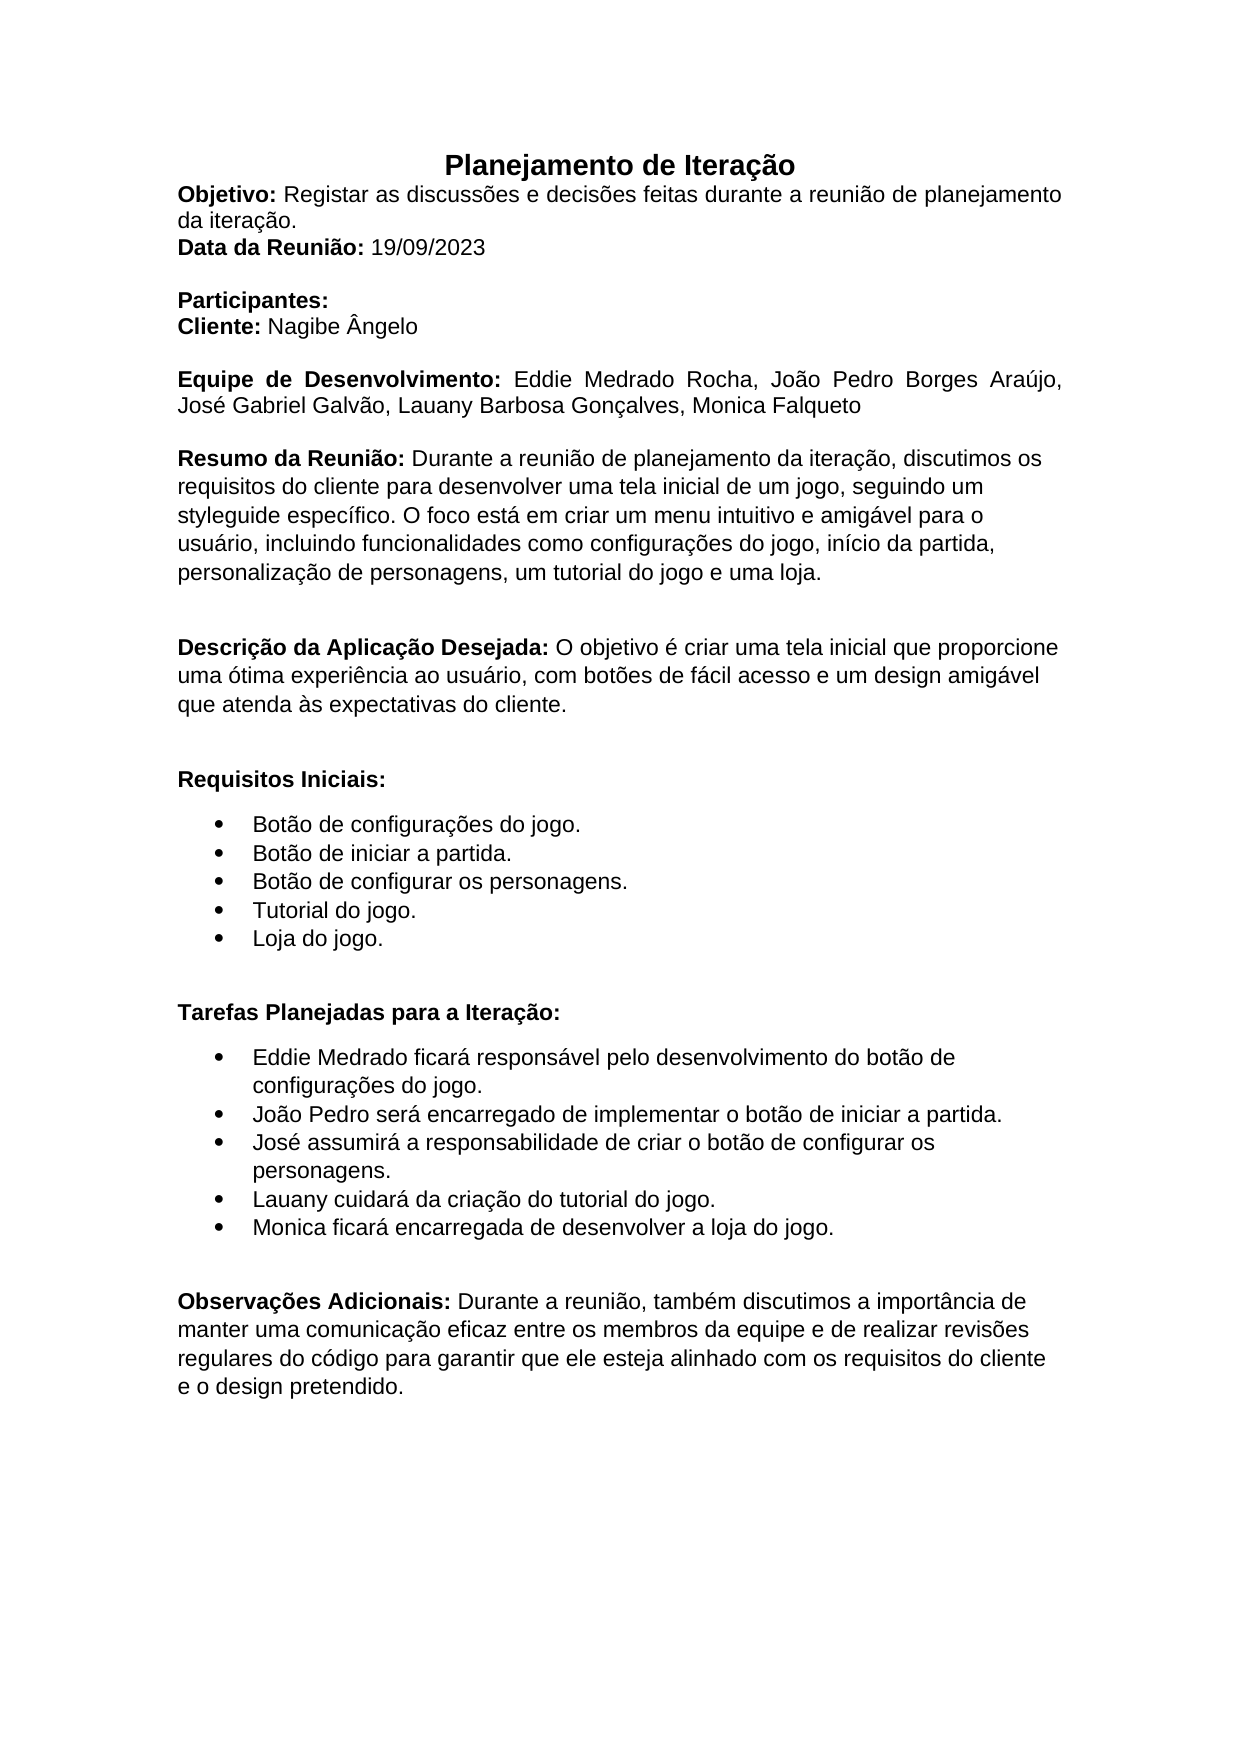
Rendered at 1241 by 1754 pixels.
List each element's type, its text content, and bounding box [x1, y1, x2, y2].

list João Pedro será encarregado de implementar o botão de iniciar a partida. [215, 1101, 1063, 1127]
text Equipe de Desenvolvimento: Eddie Medrado Rocha, João Pedro Borges Araújo, José Gabriel Galvão, Lauany Barbosa Gonçalves, Monica Falqueto [177, 366, 1063, 418]
list Tutorial do jogo. [215, 897, 1063, 923]
text Descrição da Aplicação Desejada: O objetivo é criar uma tela inicial que proporcione uma ótima experiência ao usuário, com botões de fácil acesso e um design amigável que atenda às expectativas do cliente. [177, 634, 1063, 747]
list Lauany cuidará da criação do tutorial do jogo. [215, 1186, 1063, 1212]
list Eddie Medrado ficará responsável pelo desenvolvimento do botão de configurações do jogo. [215, 1044, 1063, 1098]
list Monica ficará encarregada de desenvolver a loja do jogo. [215, 1214, 1063, 1241]
text Objetivo: Registar as discussões e decisões feitas durante a reunião de planejamento da iteração. [177, 181, 1063, 234]
text Cliente: Nagibe Ângelo [177, 313, 1063, 339]
text Data da Reunião: 19/09/2023 [177, 234, 1063, 260]
text Participantes: [177, 287, 1063, 313]
text Tarefas Planejadas para a Iteração: [177, 970, 1063, 1025]
text Observações Adicionais: Durante a reunião, também discutimos a importância de manter uma comunicação eficaz entre os membros da equipe e de realizar revisões regulares do código para garantir que ele esteja alinhado com os requisitos do cliente e o design pretendido. [177, 1288, 1063, 1399]
list José assumirá a responsabilidade de criar o botão de configurar os personagens. [215, 1129, 1063, 1184]
text Resumo da Reunião: Durante a reunião de planejamento da iteração, discutimos os requisitos do cliente para desenvolver uma tela inicial de um jogo, seguindo um styleguide específico. O foco está em criar um menu intuitivo e amigável para o usuário, incluindo funcionalidades como configurações do jogo, início da partida, personalização de personagens, um tutorial do jogo e uma loja. [177, 445, 1063, 615]
list Botão de configurações do jogo. [215, 811, 1063, 838]
text Requisitos Iniciais: [177, 766, 1063, 792]
text Planejamento de Iteração [177, 148, 1063, 181]
list Loja do jogo. [215, 925, 1063, 951]
list Botão de iniciar a partida. [215, 840, 1063, 866]
list Botão de configurar os personagens. [215, 868, 1063, 894]
